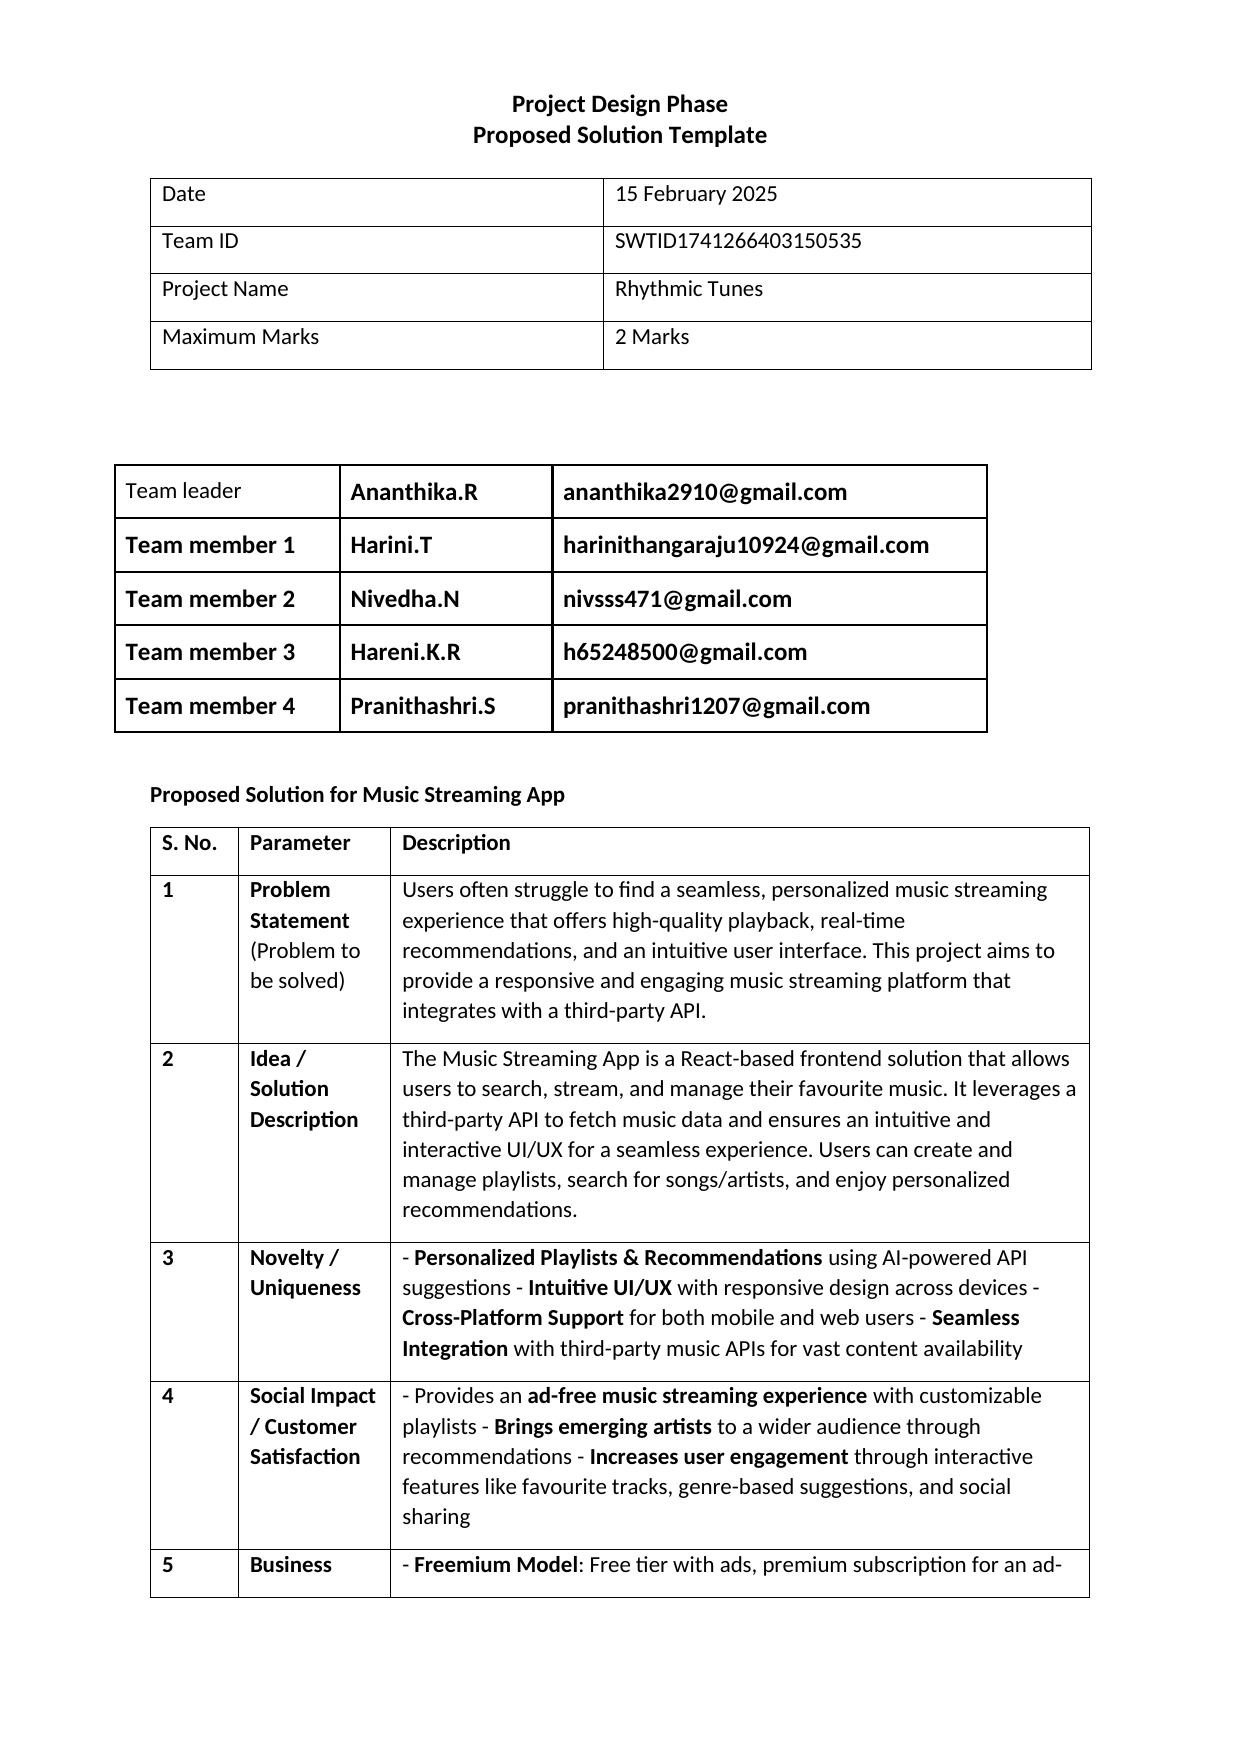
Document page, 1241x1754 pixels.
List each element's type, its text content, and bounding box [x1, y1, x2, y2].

table_cell 3 [151, 1243, 238, 1381]
table_cell Maximum Marks [151, 322, 603, 369]
table_cell Problem Statement (Problem to be solved) [239, 876, 390, 1043]
table_cell 4 [151, 1382, 238, 1549]
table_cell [239, 1550, 390, 1597]
text Proposed Solution for Music Streaming App [150, 780, 1090, 808]
table_cell Project Name [151, 274, 603, 321]
table_header Parameter [239, 828, 390, 874]
table_cell SWTID1741266403150535 [604, 227, 1091, 273]
table_cell - Personalized Playlists & Recommendations using AI-powered API suggestions - Intuitive UI/UX with responsive design across devices - Cross-Platform Support for both mobile and web users - Seamless Integration with third-party music APIs for vast content availability [391, 1243, 1089, 1381]
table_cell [391, 1550, 1089, 1597]
table_cell 1 [151, 876, 238, 1043]
table_cell Rhythmic Tunes [604, 274, 1091, 321]
table_cell Users often struggle to find a seamless, personalized music streaming experience that offers high-quality playback, real-time recommendations, and an intuitive user interface. This project aims to provide a responsive and engaging music streaming platform that integrates with a third-party API. [391, 876, 1089, 1043]
table_header Date [151, 179, 603, 226]
table_cell Team ID [151, 227, 603, 273]
table_cell Social Impact / Customer Satisfaction [239, 1382, 390, 1549]
table_cell 2 Marks [604, 322, 1091, 369]
table_cell Novelty / Uniqueness [239, 1243, 390, 1381]
table_cell 2 [151, 1044, 238, 1242]
table_header 15 February 2025 [604, 179, 1091, 226]
table_header Description [391, 828, 1089, 874]
table_cell The Music Streaming App is a React-based frontend solution that allows users to search, stream, and manage their favourite music. It leverages a third-party API to fetch music data and ensures an intuitive and interactive UI/UX for a seamless experience. Users can create and manage playlists, search for songs/artists, and enjoy personalized recommendations. [391, 1044, 1089, 1242]
table_cell 5 [151, 1550, 238, 1597]
table_cell Idea / Solution Description [239, 1044, 390, 1242]
table_cell - Provides an ad-free music streaming experience with customizable playlists - Brings emerging artists to a wider audience through recommendations - Increases user engagement through interactive features like favourite tracks, genre-based suggestions, and social sharing [391, 1382, 1089, 1549]
text Project Design Phase [150, 89, 1090, 119]
text Proposed Solution Template [150, 119, 1090, 150]
table_header S. No. [151, 828, 238, 874]
